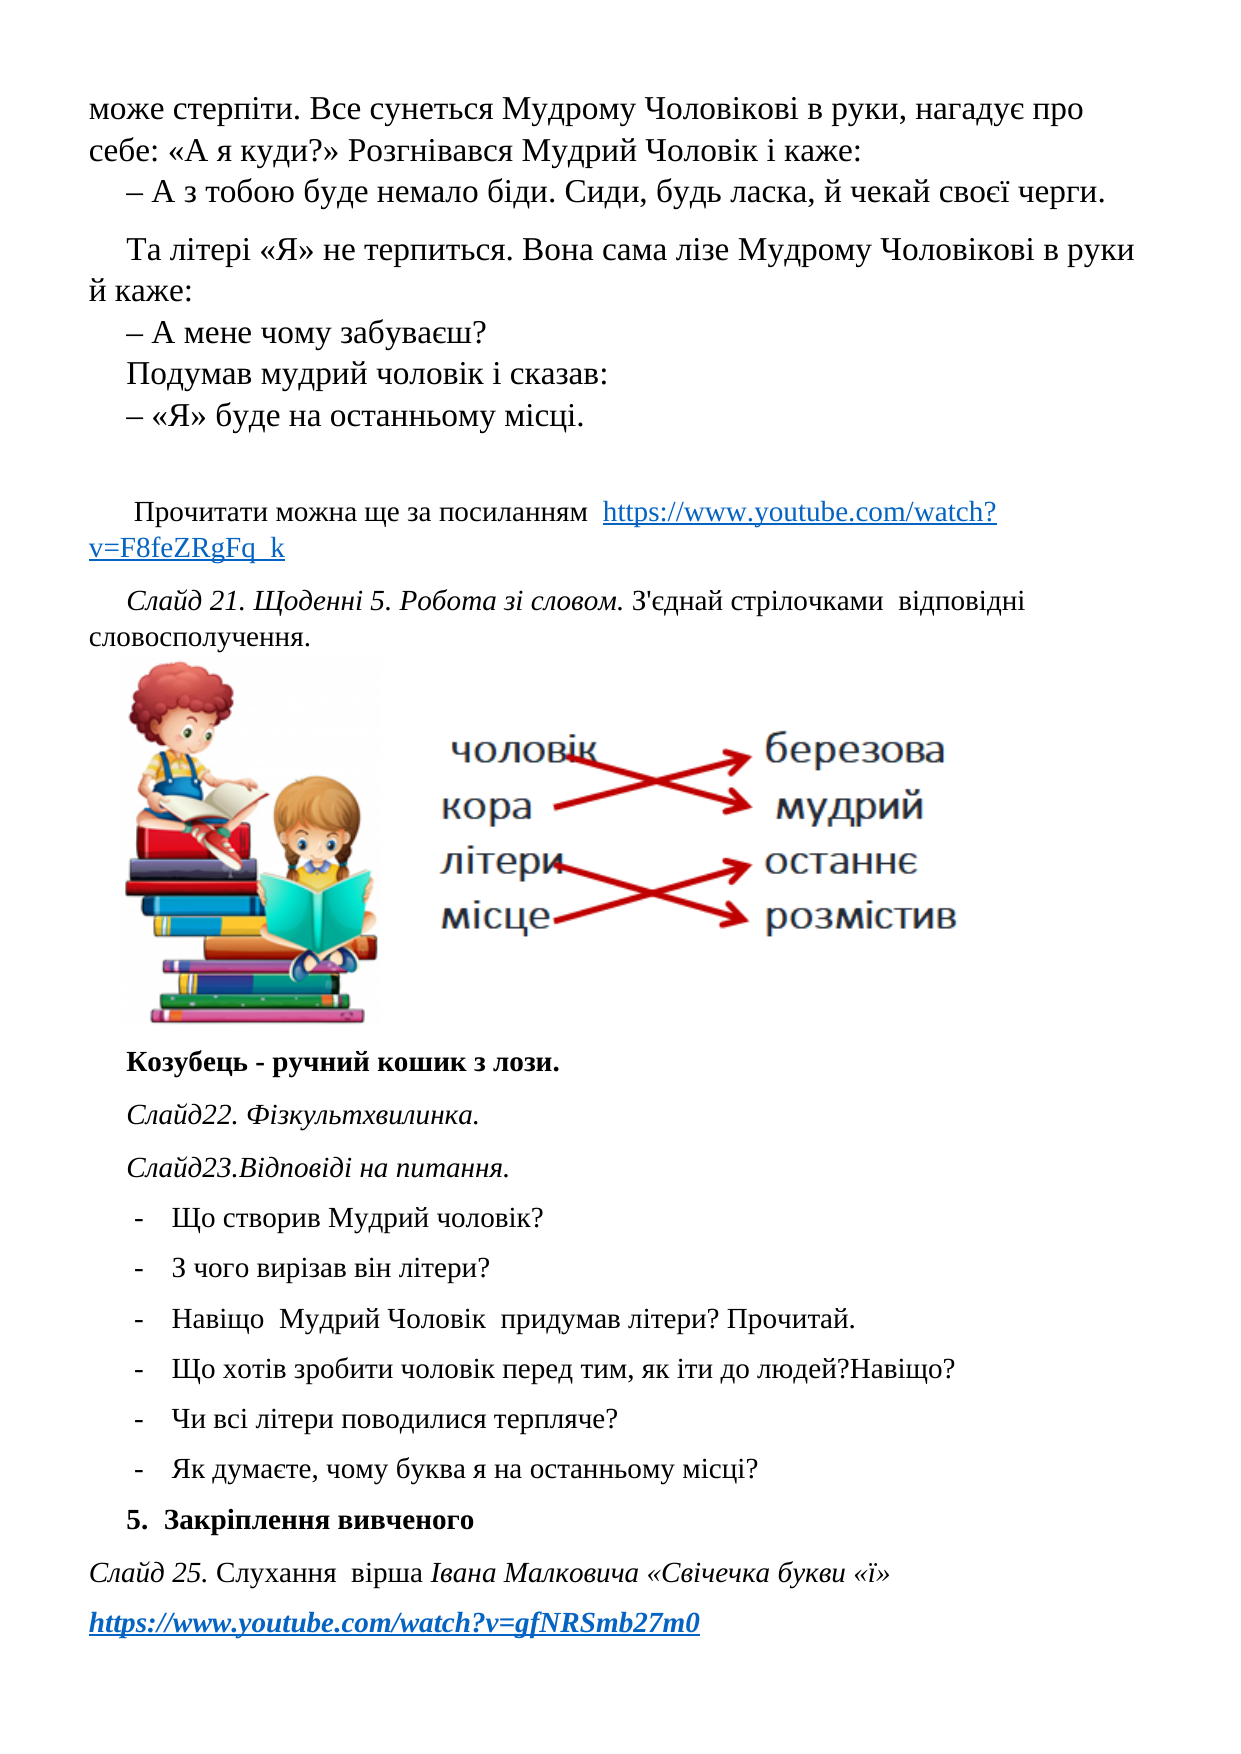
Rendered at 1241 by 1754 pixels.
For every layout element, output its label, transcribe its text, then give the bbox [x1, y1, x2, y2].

picture [88, 655, 981, 1026]
text Слайд22. Фізкультхвилинка. [89, 1097, 1152, 1131]
text https://www.youtube.com/watch?v=gfNRSmb27m0 [89, 1605, 1152, 1639]
list Як думаєте, чому буква я на останньому місці? [134, 1452, 1152, 1485]
text – «Я» буде на останньому місці. [89, 395, 1152, 433]
list Що створив Мудрий чоловік? [134, 1200, 1152, 1234]
text Прочитати можна ще за посиланням https://www.youtube.com/watch?v=F8feZRgFq_k [89, 494, 1152, 564]
list Закріплення вивченого [126, 1502, 1152, 1536]
text – А мене чому забуваєш? [89, 312, 1152, 350]
text Подумав мудрий чоловік і сказав: [89, 353, 1152, 392]
list Що хотів зробити чоловік перед тим, як іти до людей?Навіщо? [134, 1351, 1152, 1384]
text Та літері «Я» не терпиться. Вона сама лізе Мудрому Чоловікові в руки й каже: [89, 229, 1152, 309]
text Слайд 25. Слухання вірша Івана Малковича «Свічечка букви «ї» [89, 1555, 1152, 1588]
list Чи всі літери поводилися терпляче? [134, 1401, 1152, 1435]
list Навіщо Мудрий Чоловік придумав літери? Прочитай. [134, 1301, 1152, 1334]
text Козубець - ручний кошик з лози. [89, 1044, 1152, 1078]
text – А з тобою буде немало біди. Сиди, будь ласка, й чекай своєї черги. [89, 171, 1152, 210]
text Слайд23.Відповіді на питання. [89, 1150, 1152, 1183]
list З чого вирізав він літери? [134, 1250, 1152, 1284]
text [89, 89, 1152, 168]
